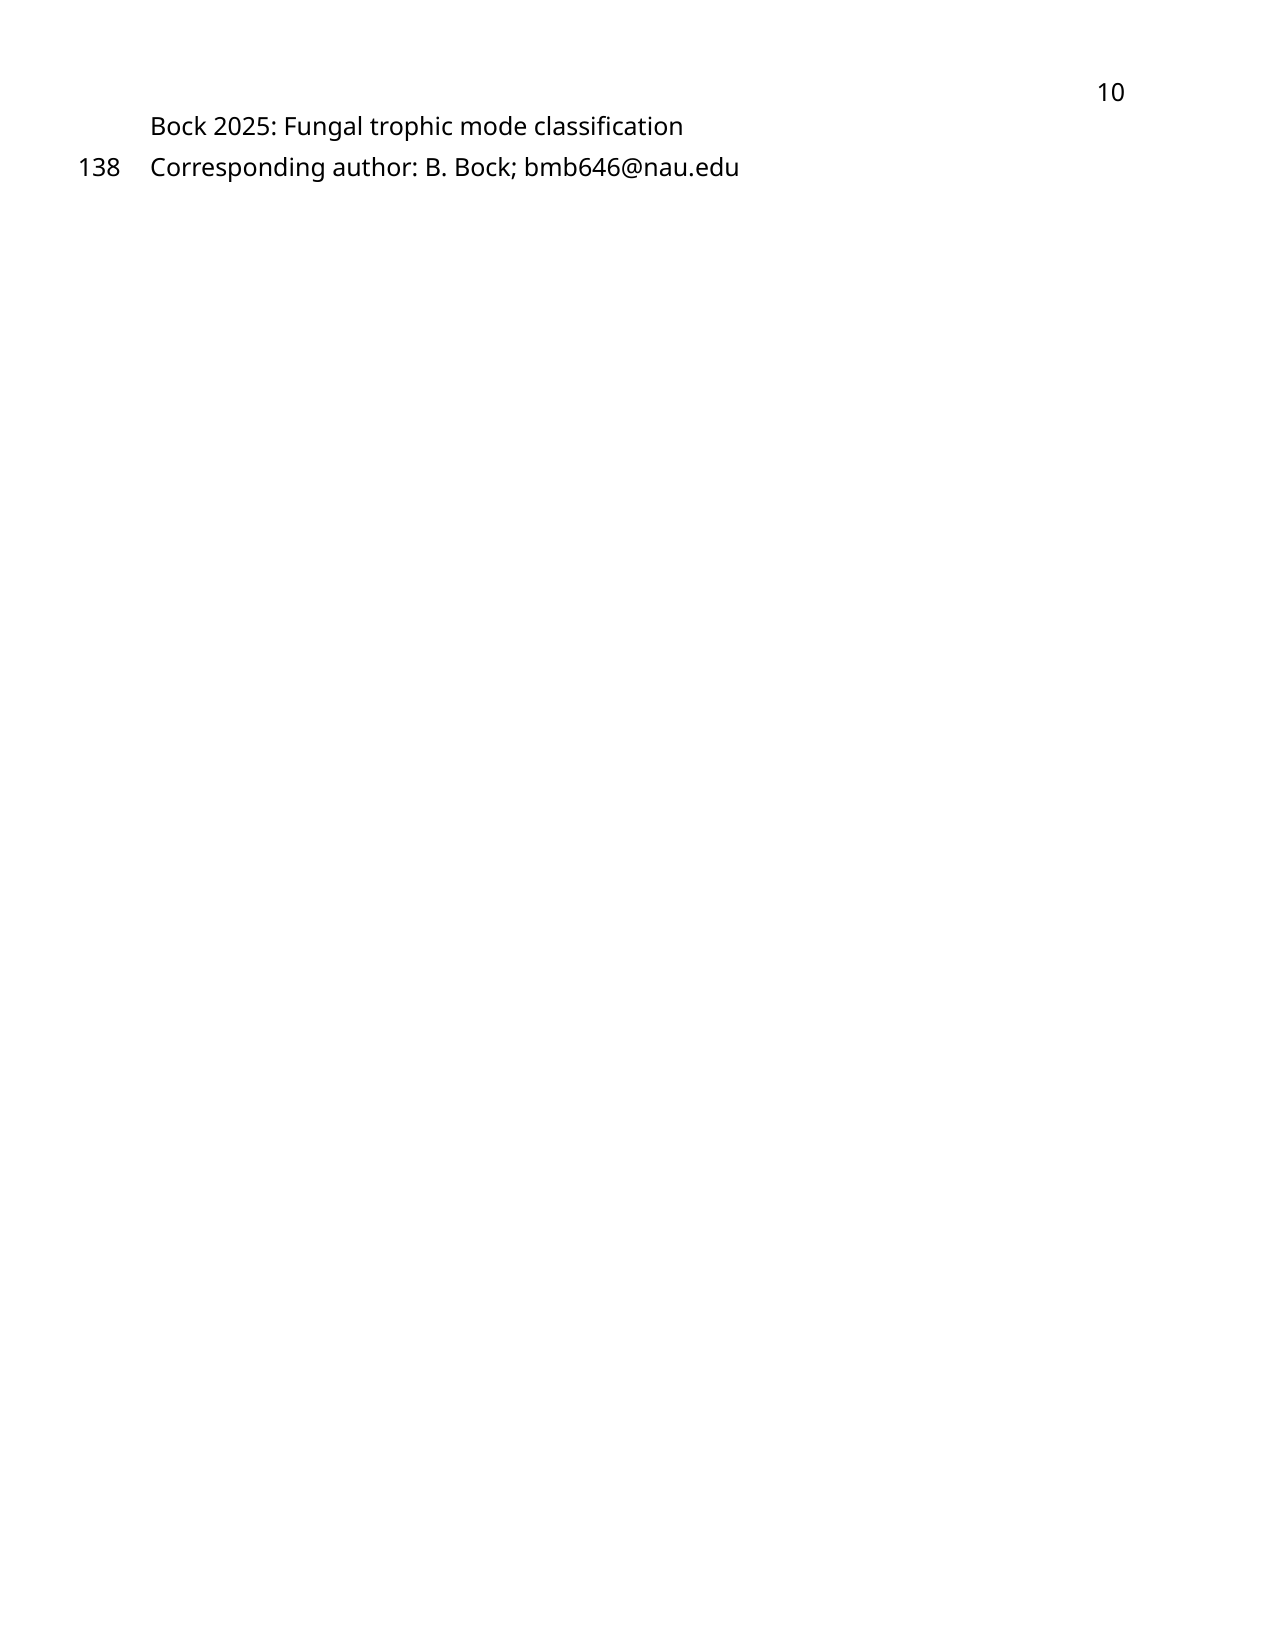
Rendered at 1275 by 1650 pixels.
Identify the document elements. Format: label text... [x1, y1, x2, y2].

text Corresponding author: B. Bock; bmb646@nau.edu [150, 150, 1125, 184]
